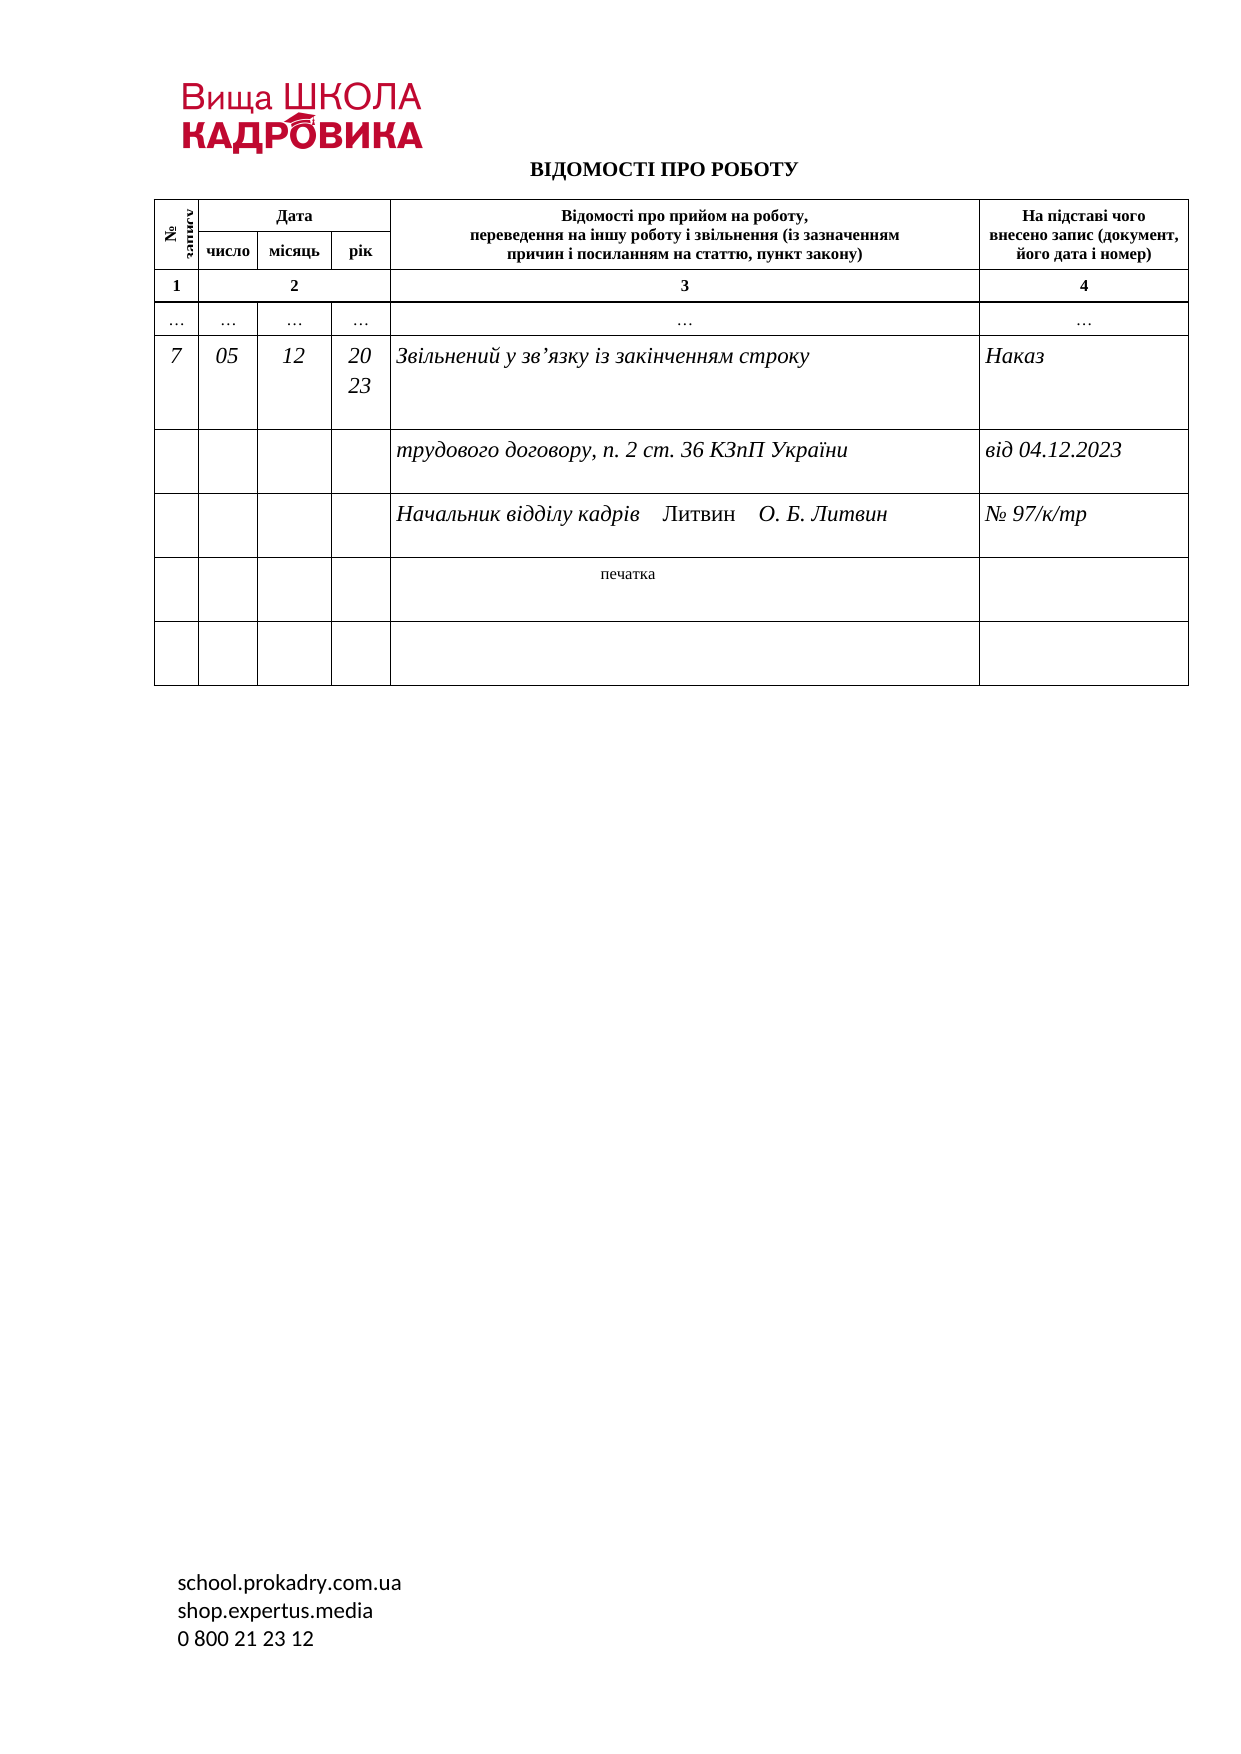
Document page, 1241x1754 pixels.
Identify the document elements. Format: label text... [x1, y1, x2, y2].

table_cell … [980, 303, 1188, 335]
table_cell [199, 558, 257, 621]
table_cell число [199, 232, 257, 269]
table_cell Наказ [980, 336, 1188, 429]
table_cell Звільнений у зв’язку із закінченням строку [391, 336, 979, 429]
table_cell [980, 622, 1188, 685]
table_cell … [258, 303, 331, 335]
table_cell печатка [391, 558, 979, 621]
table_cell … [391, 303, 979, 335]
table_cell [155, 430, 198, 493]
table_header № запису [155, 200, 198, 269]
table_cell [332, 622, 390, 685]
table_cell 7 [155, 336, 198, 429]
text ВІДОМОСТІ ПРО РОБОТУ [177, 157, 1152, 181]
table_cell 12 [258, 336, 331, 429]
table_cell 05 [199, 336, 257, 429]
table_cell 1 [155, 270, 198, 301]
table_cell [258, 622, 331, 685]
table_cell [199, 430, 257, 493]
table_cell [199, 622, 257, 685]
table_cell № 97/к/тр [980, 494, 1188, 557]
table_cell [199, 494, 257, 557]
table_cell 2023 [332, 336, 390, 429]
table_cell [155, 558, 198, 621]
table_cell трудового договору, п. 2 ст. 36 КЗпП України [391, 430, 979, 493]
table_cell [155, 494, 198, 557]
table_cell від 04.12.2023 [980, 430, 1188, 493]
table_cell [155, 622, 198, 685]
table_cell … [155, 303, 198, 335]
table_cell [258, 558, 331, 621]
table_cell [332, 558, 390, 621]
table_cell рік [332, 232, 390, 269]
table_cell [391, 622, 979, 685]
table_header Відомості про прийом на роботу, переведення на іншу роботу і звільнення (із зазначенням причин і посиланням на статтю, пункт закону) [391, 200, 979, 269]
table_cell місяць [258, 232, 331, 269]
table_cell … [332, 303, 390, 335]
table_cell [332, 430, 390, 493]
table_cell 3 [391, 270, 979, 301]
table_cell Начальник відділу кадрів Литвин О. Б. Литвин [391, 494, 979, 557]
table_cell [258, 494, 331, 557]
table_header Дата [199, 200, 390, 231]
table_cell [258, 430, 331, 493]
table_cell [332, 494, 390, 557]
table_cell … [199, 303, 257, 335]
table_cell [980, 558, 1188, 621]
table_cell 4 [980, 270, 1188, 301]
table_cell 2 [199, 270, 390, 301]
picture [177, 73, 427, 158]
table_header На підставі чого внесено запис (документ, його дата і номер) [980, 200, 1188, 269]
